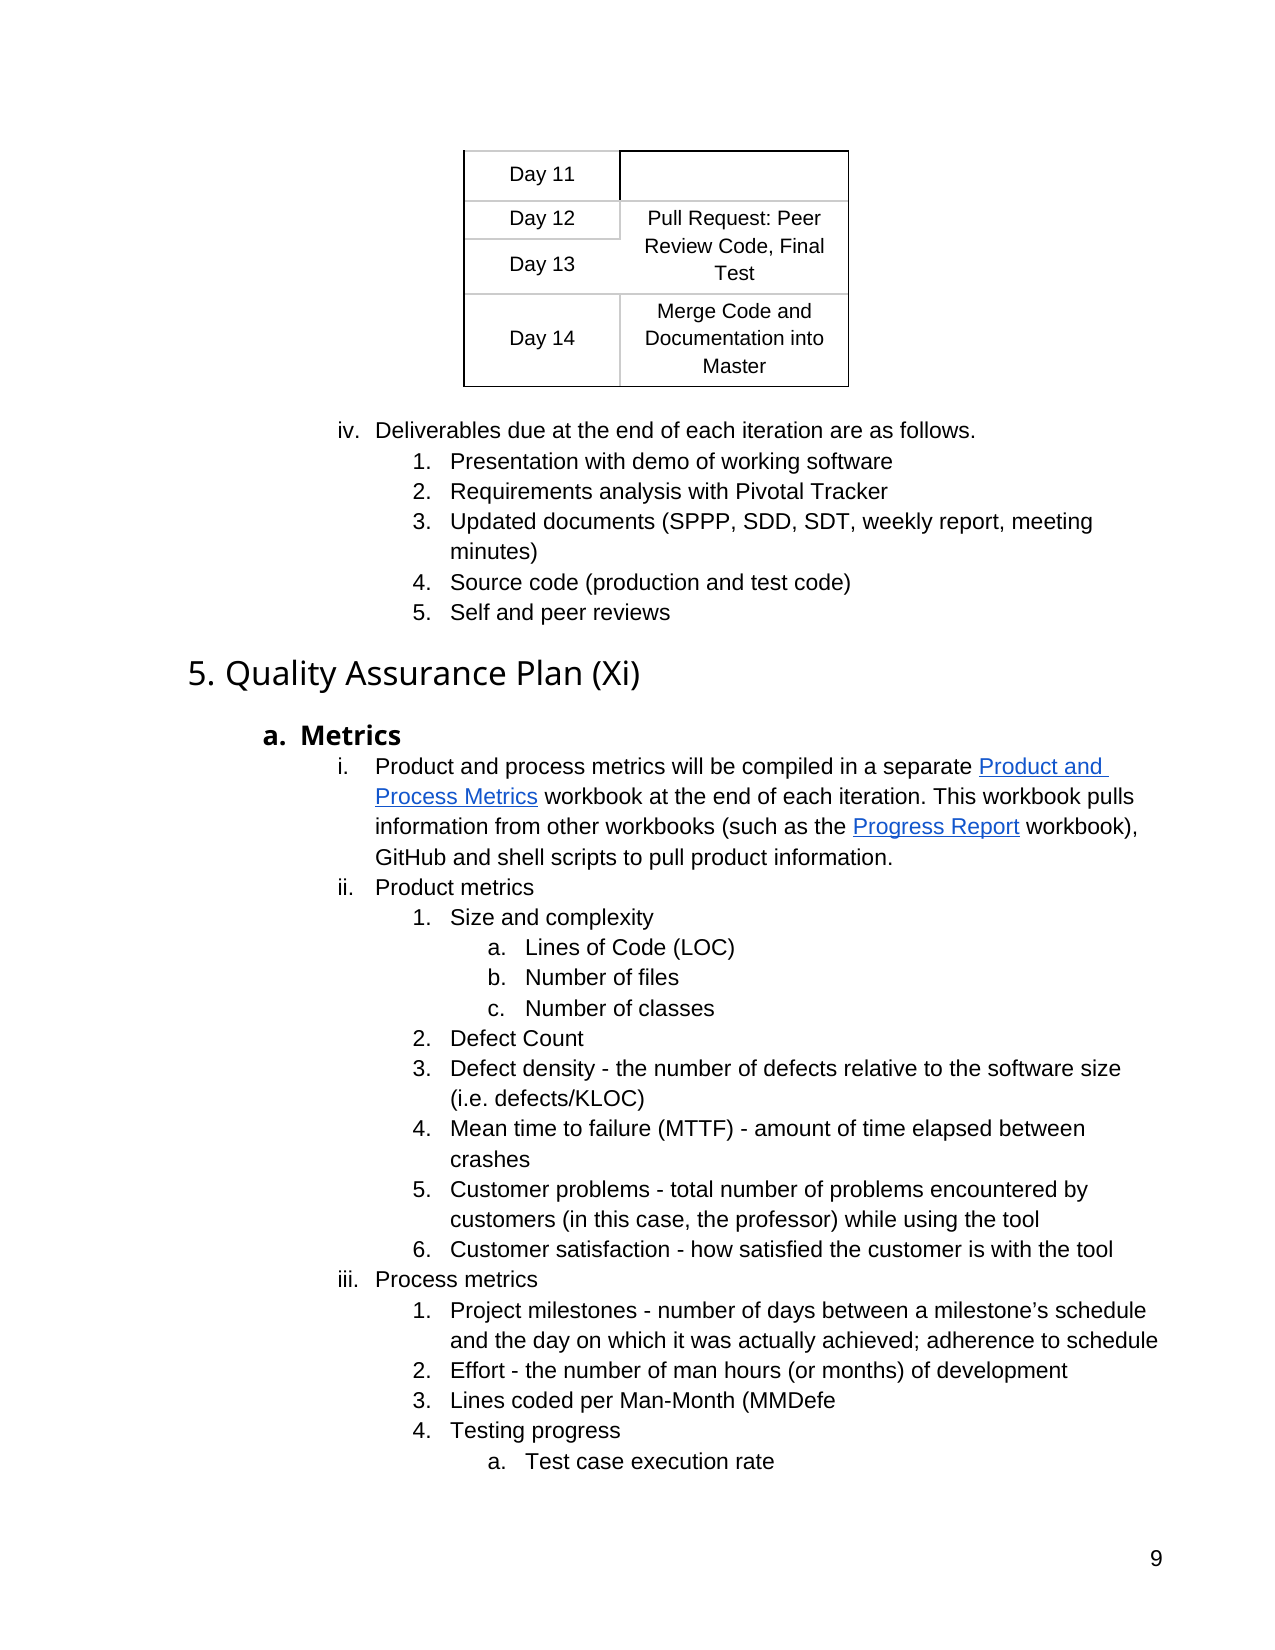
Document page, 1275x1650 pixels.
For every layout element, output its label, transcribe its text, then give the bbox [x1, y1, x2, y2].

list Defect Count [412, 1025, 1162, 1051]
list Self and peer reviews [412, 599, 1162, 625]
list Mean time to failure (MTTF) - amount of time elapsed between crashes [412, 1115, 1162, 1172]
list Source code (production and test code) [412, 568, 1162, 595]
list Product metrics [337, 874, 1162, 900]
table_cell Day 13 [465, 240, 620, 293]
list Lines coded per Man-Month (MMDefe [412, 1387, 1162, 1413]
list Size and complexity [412, 904, 1162, 930]
list Presentation with demo of working software [412, 448, 1162, 474]
table_cell Pull Request: Peer Review Code, Final Test [620, 202, 848, 293]
list Defect density - the number of defects relative to the software size (i.e. defects/KLOC) [412, 1055, 1162, 1111]
table_cell Day 12 [465, 202, 619, 238]
list Test case execution rate [487, 1448, 1162, 1474]
list Customer problems - total number of problems encountered by customers (in this case, the professor) while using the tool [412, 1176, 1162, 1232]
list Project milestones - number of days between a milestone’s schedule and the day on which it was actually achieved; adherence to schedule [412, 1297, 1162, 1353]
list Product and process metrics will be compiled in a separate Product and Process Metrics workbook at the end of each iteration. This workbook pulls information from other workbooks (such as the Progress Report workbook), GitHub and shell scripts to pull product information. [337, 753, 1162, 870]
list Process metrics [337, 1266, 1162, 1293]
list Lines of Code (LOC) [487, 934, 1162, 960]
list Deliverables due at the end of each iteration are as follows. [337, 417, 1162, 444]
table_cell Merge Code and Documentation into Master [621, 295, 848, 386]
list Testing progress [412, 1417, 1162, 1444]
list Customer satisfaction - how satisfied the customer is with the tool [412, 1236, 1162, 1262]
subtitle Metrics [262, 716, 1162, 753]
list Number of files [487, 964, 1162, 991]
list Number of classes [487, 994, 1162, 1021]
table_cell Day 14 [465, 295, 619, 386]
subtitle Quality Assurance Plan (Xi) [187, 650, 1162, 695]
table_cell Day 11 [465, 152, 619, 200]
list Updated documents (SPPP, SDD, SDT, weekly report, meeting minutes) [412, 508, 1162, 564]
list Requirements analysis with Pivotal Tracker [412, 478, 1162, 504]
list Effort - the number of man hours (or months) of development [412, 1357, 1162, 1383]
